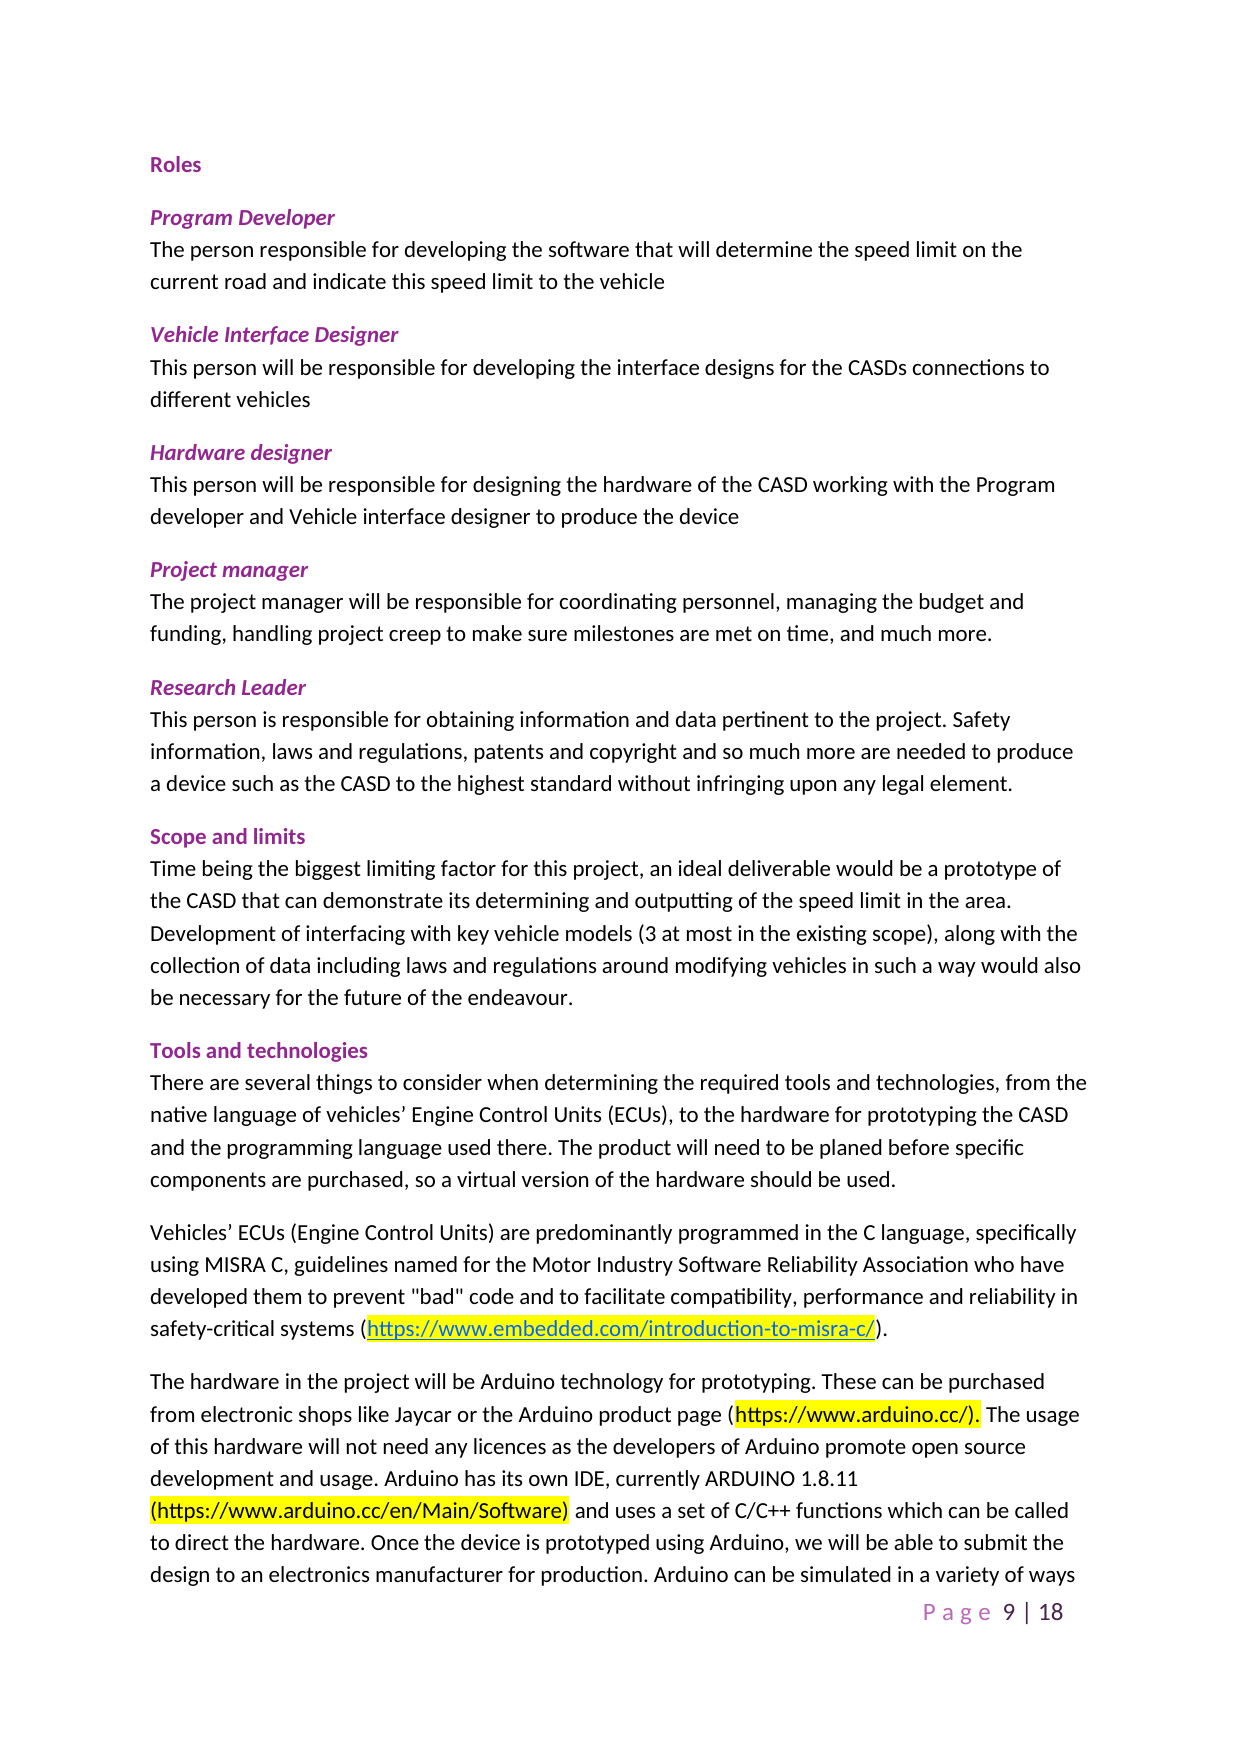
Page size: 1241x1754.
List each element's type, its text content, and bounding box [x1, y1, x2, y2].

subtitle Roles [150, 150, 1090, 178]
subtitle Scope and limits [150, 822, 1090, 850]
subtitle Tools and technologies [150, 1036, 1090, 1064]
subtitle Hardware designer [150, 438, 1090, 466]
text The person responsible for developing the software that will determine the speed limit on the current road and indicate this speed limit to the vehicle [150, 235, 1090, 295]
text The project manager will be responsible for coordinating personnel, managing the budget and funding, handling project creep to make sure milestones are met on time, and much more. [150, 587, 1090, 648]
text Vehicles’ ECUs (Engine Control Units) are predominantly programmed in the C language, specifically using MISRA C, guidelines named for the Motor Industry Software Reliability Association who have developed them to prevent "bad" code and to facilitate compatibility, performance and reliability in safety-critical systems (https://www.embedded.com/introduction-to-misra-c/). [150, 1218, 1090, 1342]
text This person will be responsible for developing the interface designs for the CASDs connections to different vehicles [150, 353, 1090, 413]
text This person is responsible for obtaining information and data pertinent to the project. Safety information, laws and regulations, patents and copyright and so much more are needed to produce a device such as the CASD to the highest standard without infringing upon any legal element. [150, 705, 1090, 797]
subtitle Vehicle Interface Designer [150, 320, 1090, 348]
subtitle Program Developer [150, 203, 1090, 231]
text Time being the biggest limiting factor for this project, an ideal deliverable would be a prototype of the CASD that can demonstrate its determining and outputting of the speed limit in the area. Development of interfacing with key vehicle models (3 at most in the existing scope), along with the collection of data including laws and regulations around modifying vehicles in such a way would also be necessary for the future of the endeavour. [150, 854, 1090, 1011]
text There are several things to consider when determining the required tools and technologies, from the native language of vehicles’ Engine Control Units (ECUs), to the hardware for prototyping the CASD and the programming language used there. The product will need to be planed before specific components are purchased, so a virtual version of the hardware should be used. [150, 1068, 1090, 1193]
subtitle Project manager [150, 555, 1090, 583]
text This person will be responsible for designing the hardware of the CASD working with the Program developer and Vehicle interface designer to produce the device [150, 470, 1090, 530]
subtitle Research Leader [150, 673, 1090, 701]
